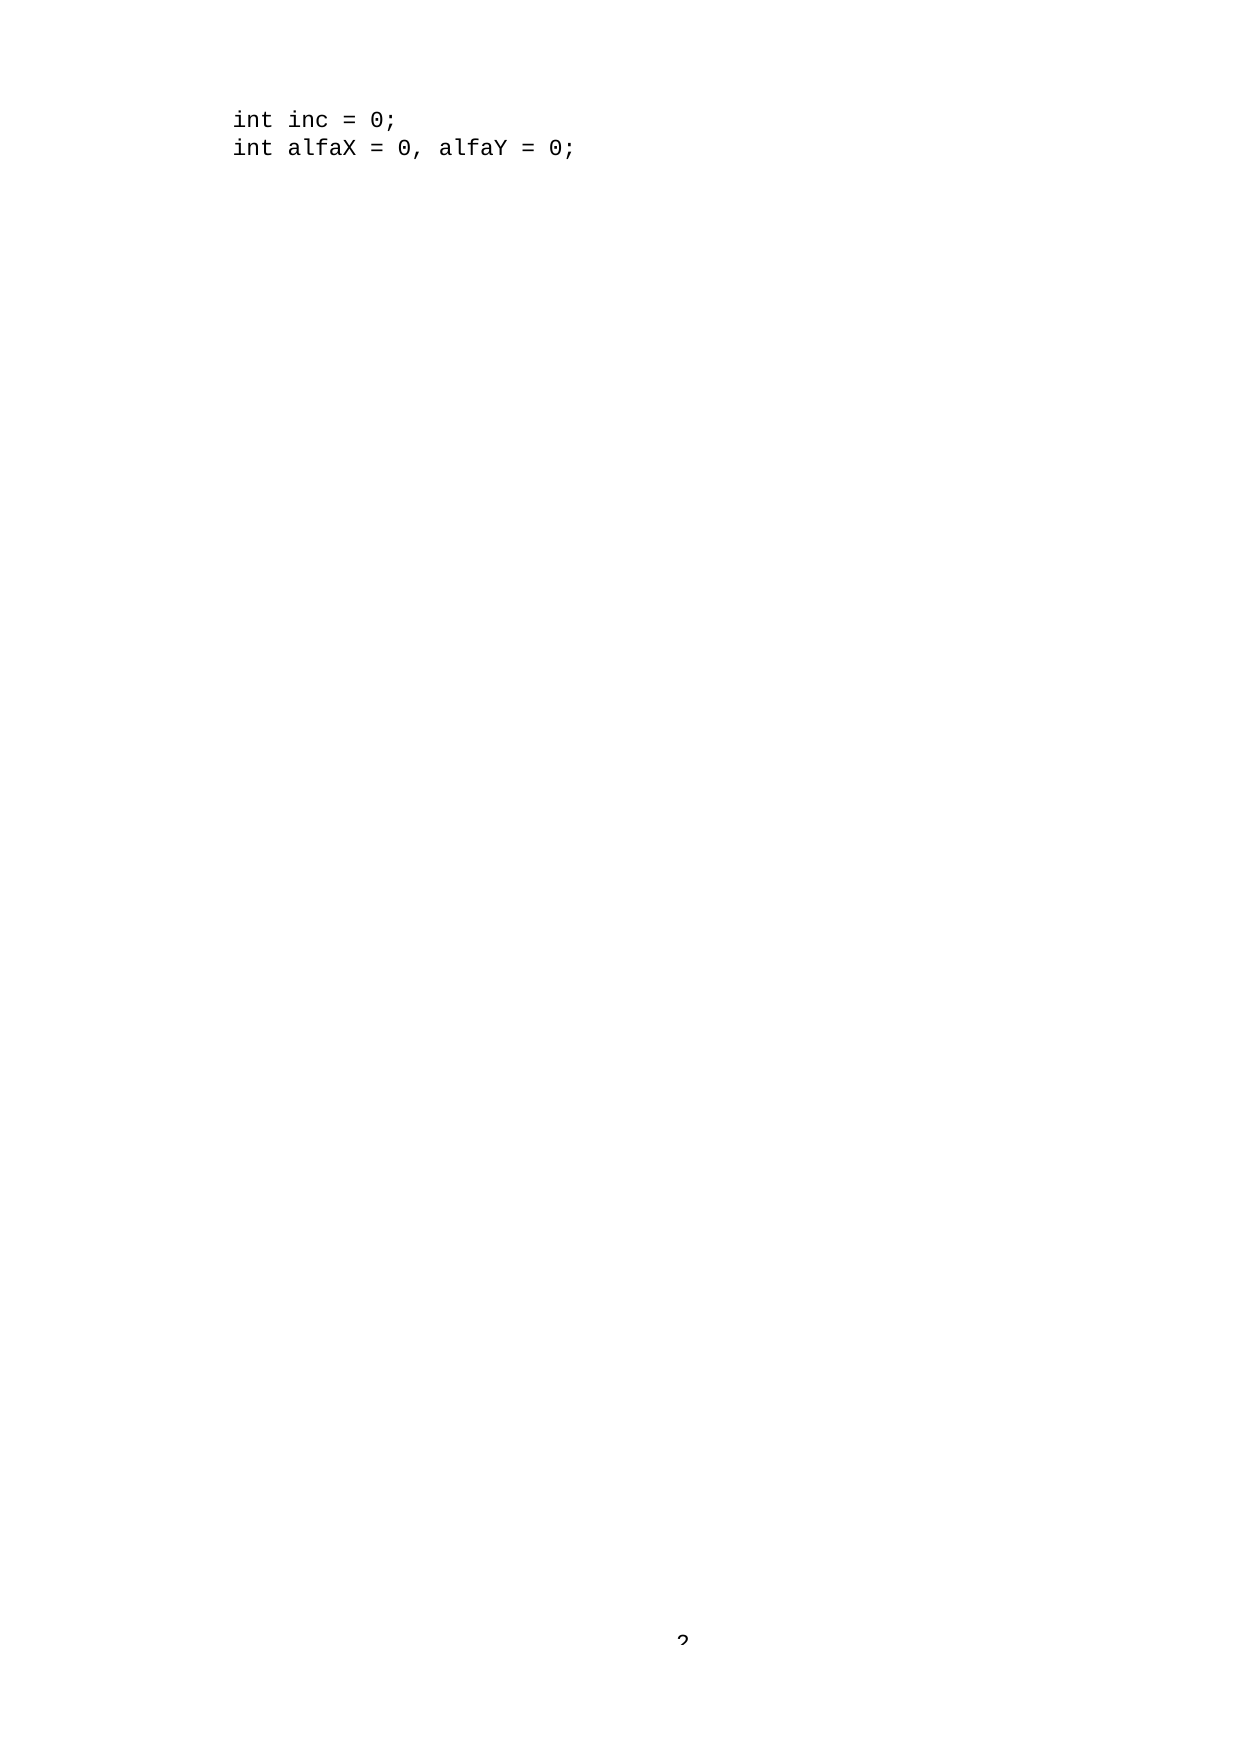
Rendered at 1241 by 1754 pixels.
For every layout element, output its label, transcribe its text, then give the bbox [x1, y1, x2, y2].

text int alfaX = 0, alfaY = 0; [232, 134, 1207, 160]
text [232, 108, 618, 134]
